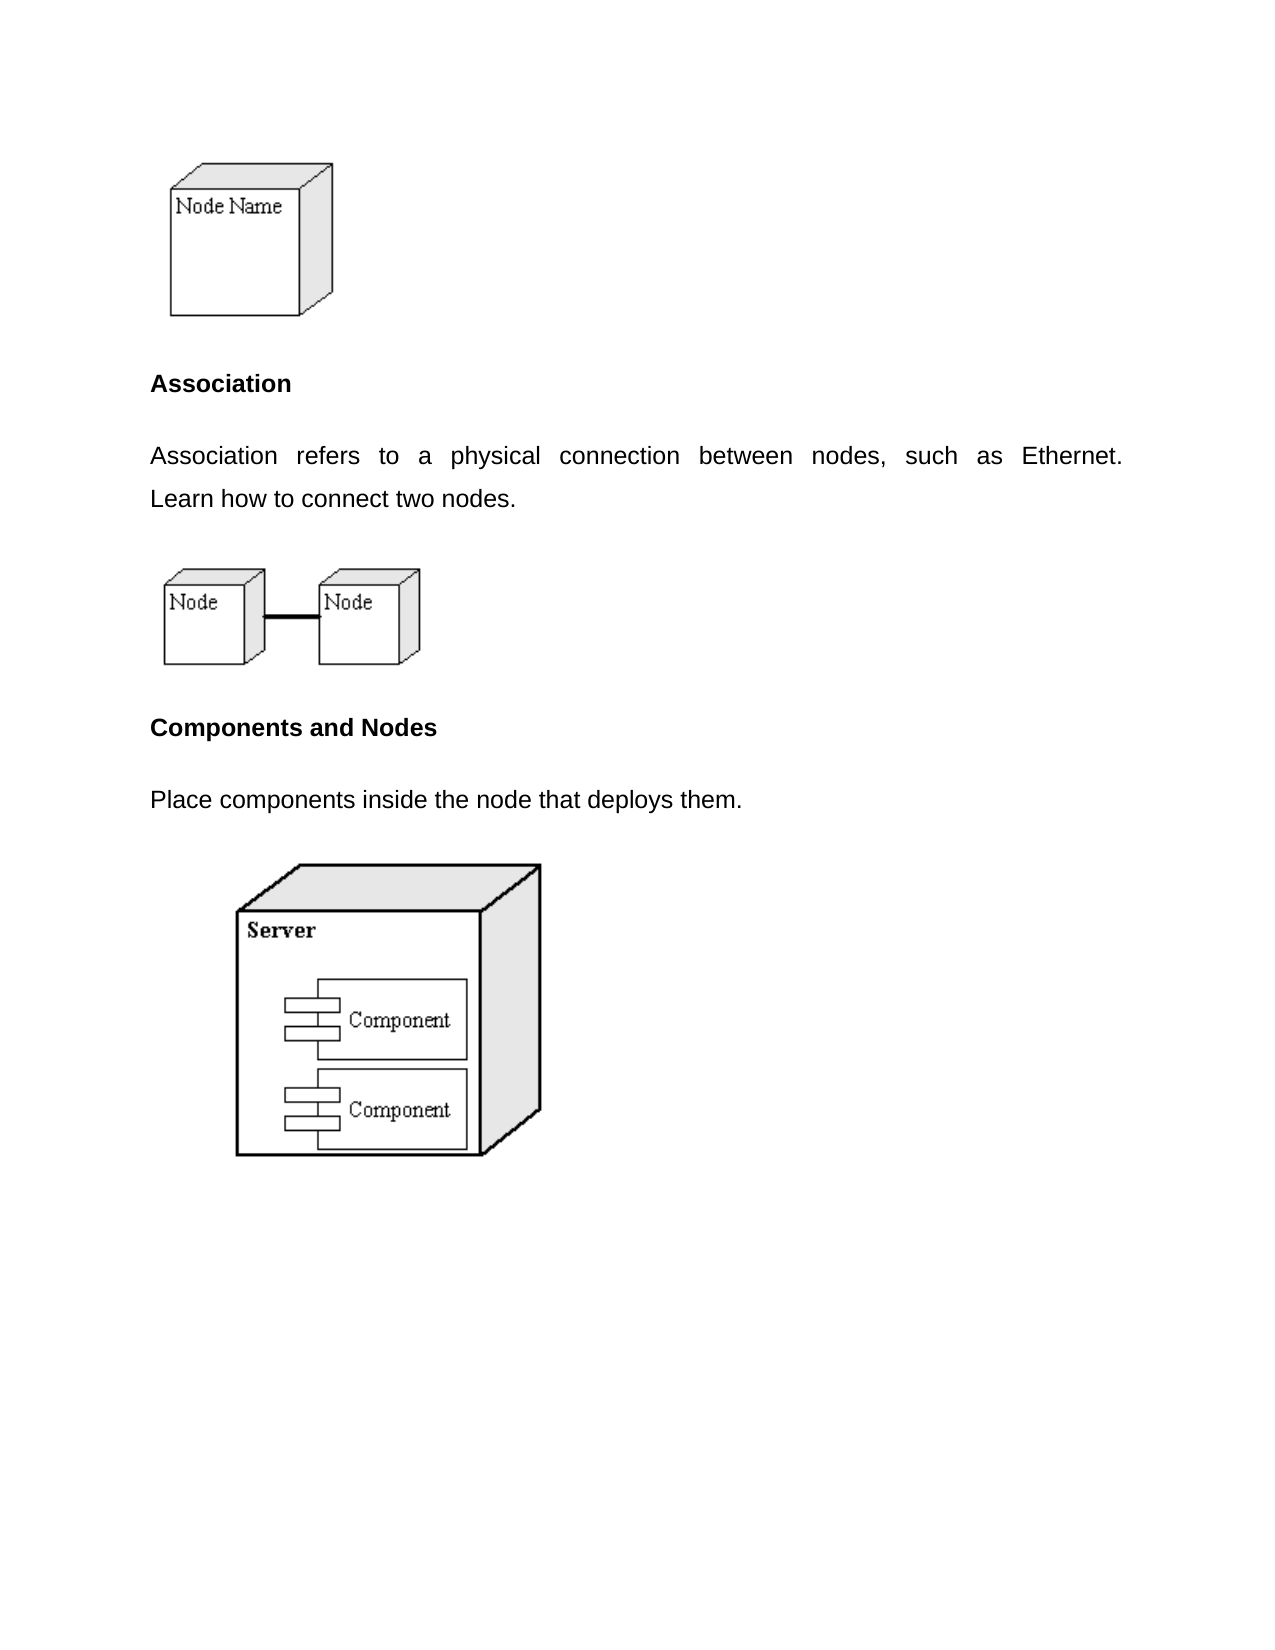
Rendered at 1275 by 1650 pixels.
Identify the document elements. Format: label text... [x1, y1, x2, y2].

picture [150, 556, 433, 670]
text Association refers to a physical connection between nodes, such as Ethernet. Learn how to connect two nodes. [150, 441, 1125, 513]
picture [150, 150, 349, 326]
picture [225, 857, 551, 1163]
text Association [150, 368, 1125, 397]
text Components and Nodes [150, 712, 1125, 741]
text Place components inside the node that deploys them. [150, 785, 1125, 813]
